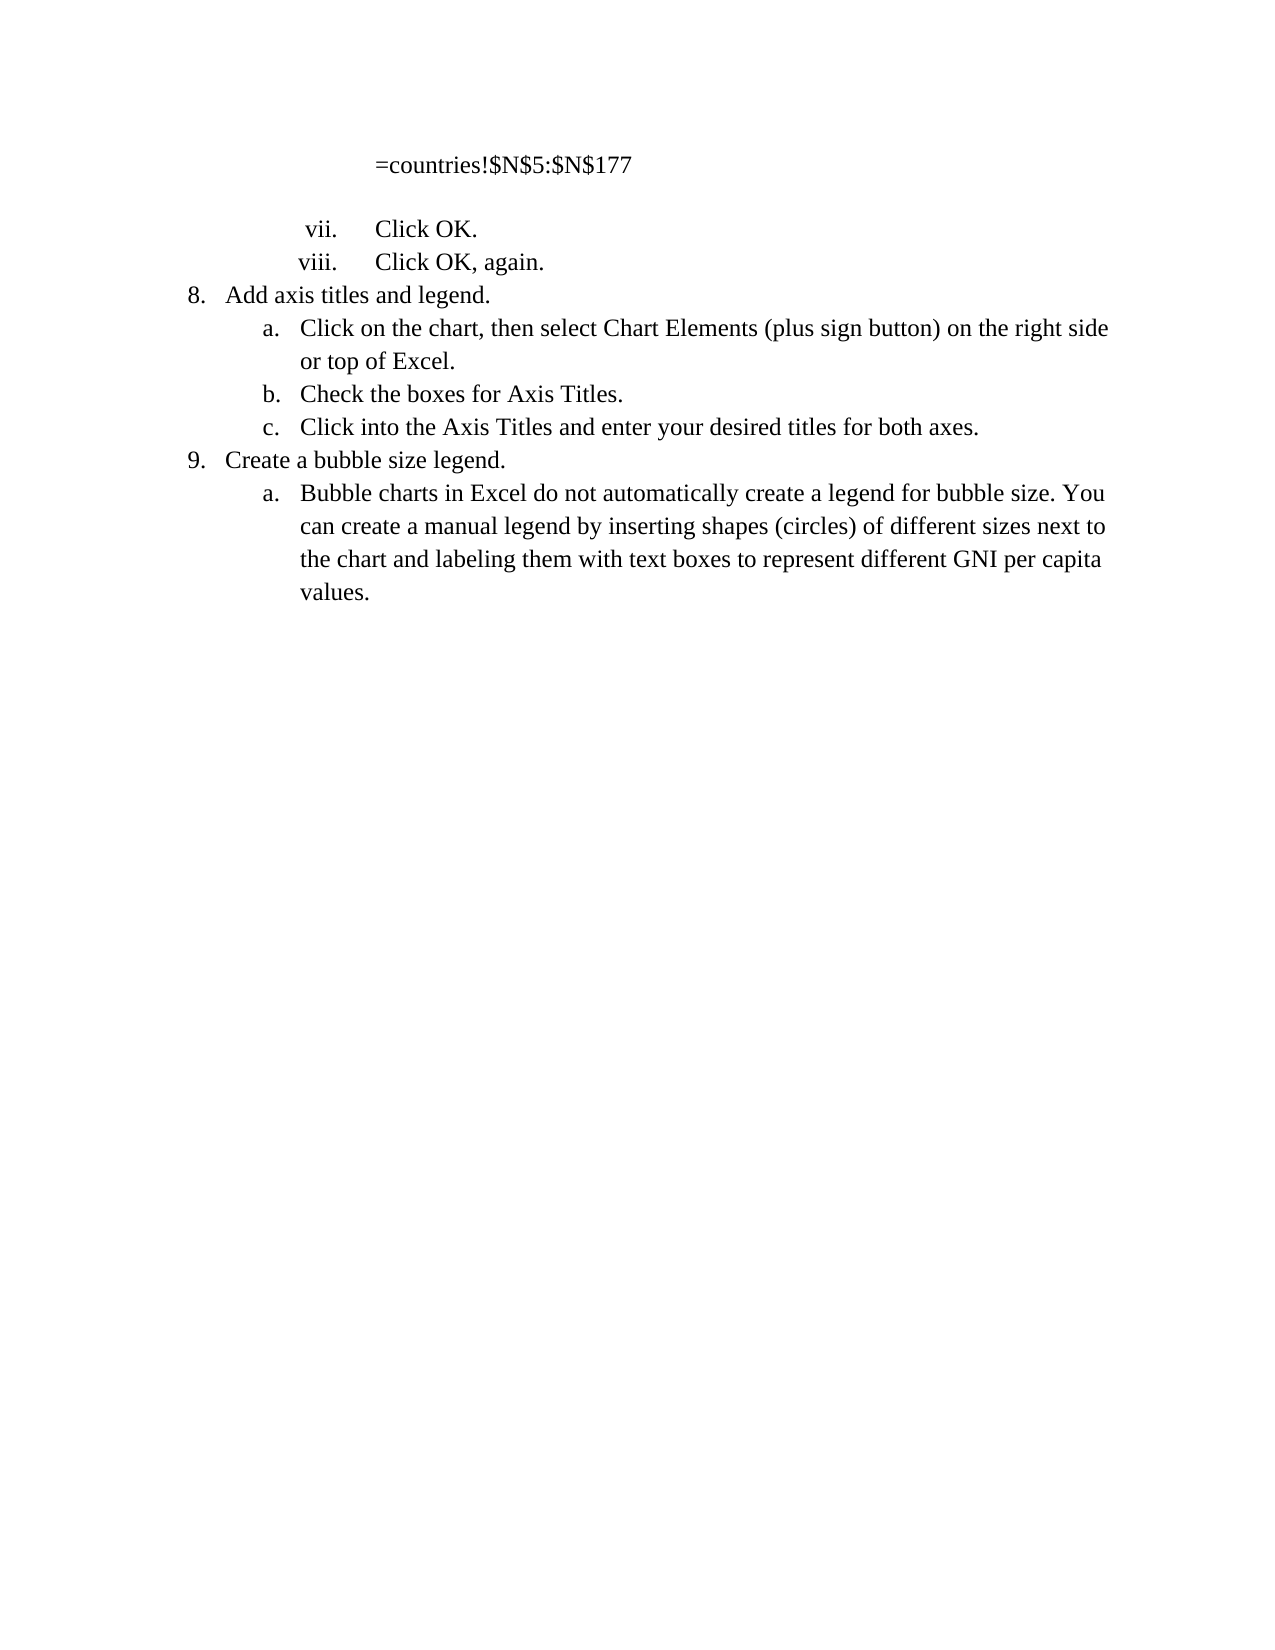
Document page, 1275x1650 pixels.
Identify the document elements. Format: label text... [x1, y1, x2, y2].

list Click on the chart, then select Chart Elements (plus sign button) on the right side or top of Excel. [262, 313, 1125, 375]
list Add axis titles and legend. [187, 280, 1125, 309]
list Click OK, again. [337, 247, 1125, 276]
list Bubble charts in Excel do not automatically create a legend for bubble size. You can create a manual legend by inserting shapes (circles) of different sizes next to the chart and labeling them with text boxes to represent different GNI per capita values. [262, 478, 1125, 606]
list Check the boxes for Axis Titles. [262, 379, 1125, 408]
list Click OK. [337, 214, 1125, 243]
text =countries!$N$5:$N$177 [375, 150, 1125, 179]
list Click into the Axis Titles and enter your desired titles for both axes. [262, 412, 1125, 441]
list Create a bubble size legend. [187, 445, 1125, 474]
